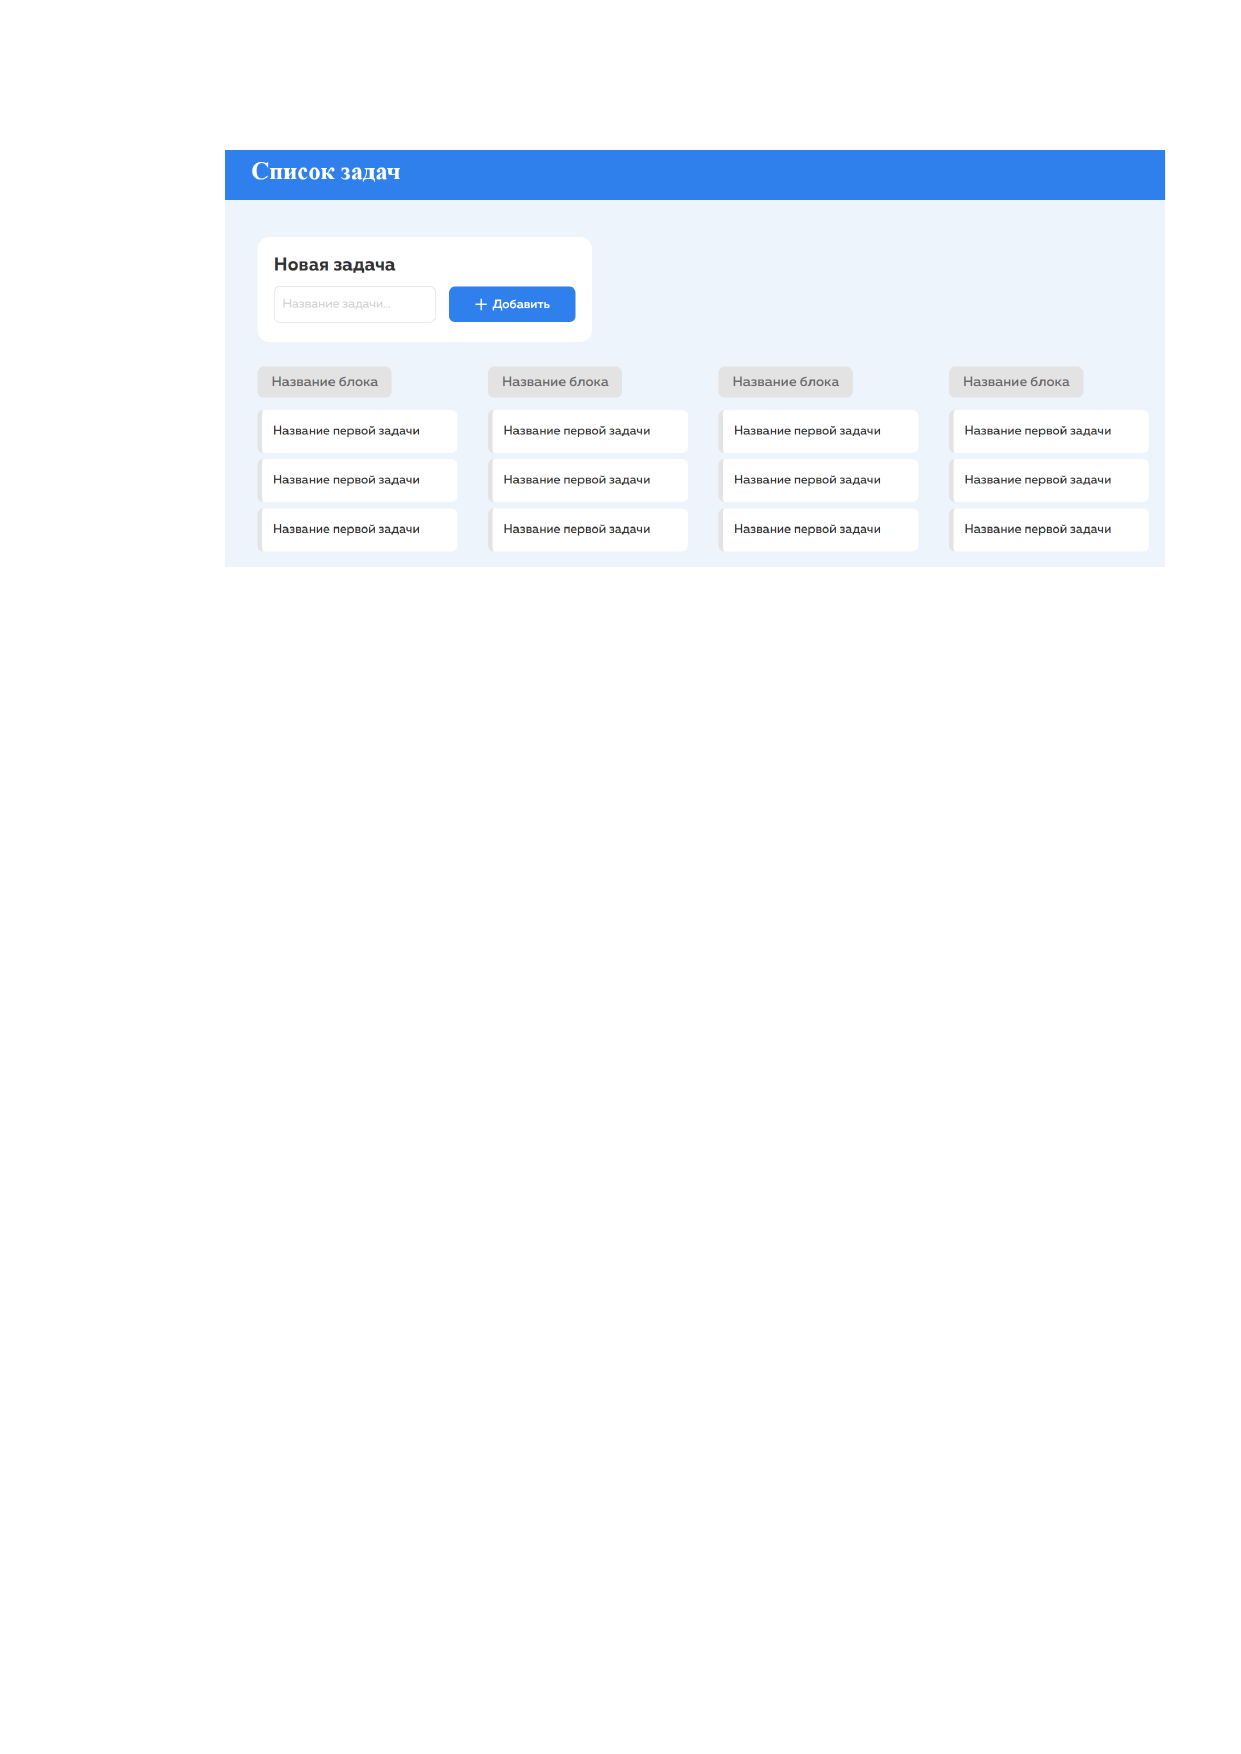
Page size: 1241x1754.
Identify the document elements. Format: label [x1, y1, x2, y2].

picture [225, 150, 1166, 567]
